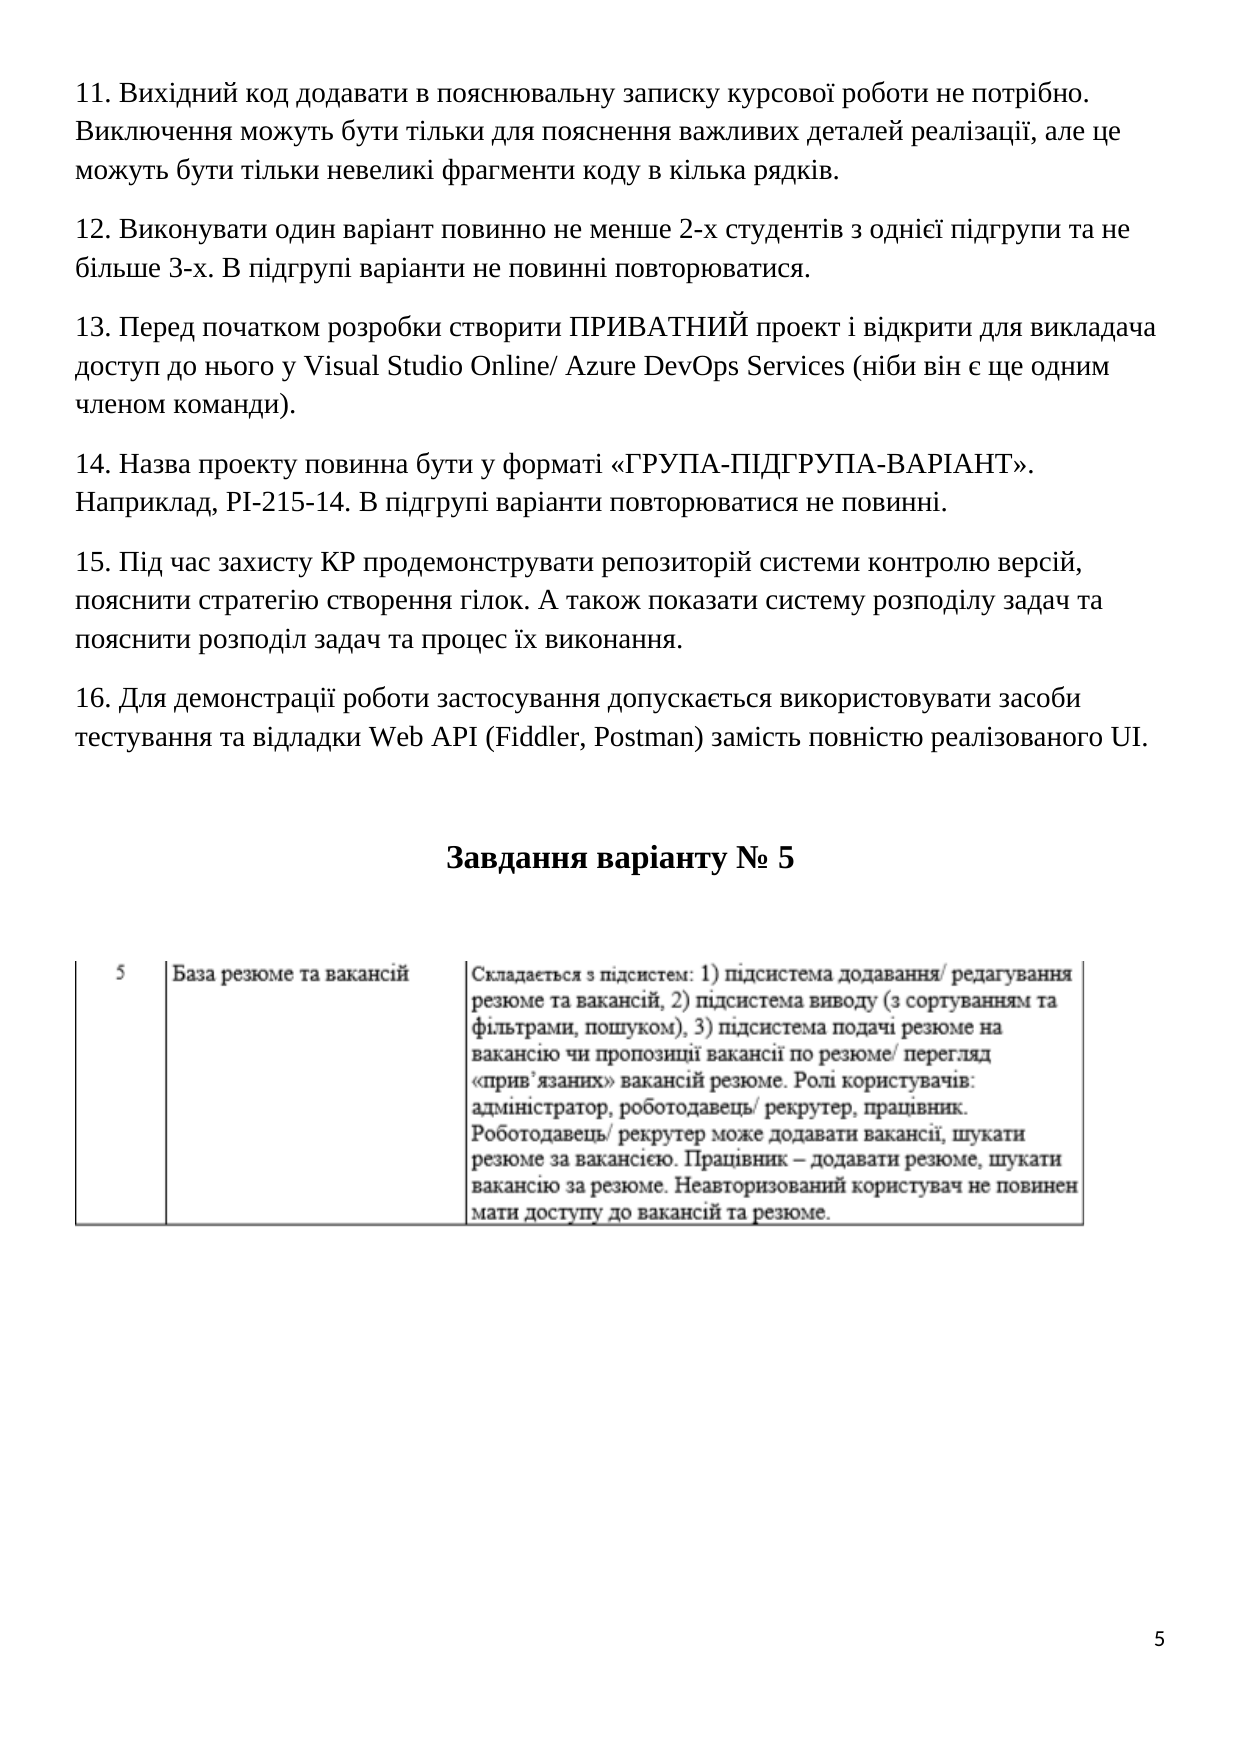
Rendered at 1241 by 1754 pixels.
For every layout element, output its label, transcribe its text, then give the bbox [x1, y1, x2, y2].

picture [75, 961, 1085, 1231]
text 15. Під час захисту КР продемонструвати репозиторій системи контролю версій, пояснити стратегію створення гілок. А також показати систему розподілу задач та пояснити розподіл задач та процес їх виконання. [75, 544, 1165, 654]
text 13. Перед початком розробки створити ПРИВАТНИЙ проект і відкрити для викладача доступ до нього у Visual Studio Online/ Azure DevOps Services (ніби він є ще одним членом команди). [75, 309, 1165, 420]
text 11. Вихідний код додавати в пояснювальну записку курсової роботи не потрібно. Виключення можуть бути тільки для пояснення важливих деталей реалізації, але це можуть бути тільки невеликі фрагменти коду в кілька рядків. [75, 75, 1165, 186]
text 12. Виконувати один варіант повинно не менше 2-х студентів з однієї підгрупи та не більше 3-х. В підгрупі варіанти не повинні повторюватися. [75, 211, 1165, 283]
text Завдання варіанту № 5 [75, 837, 1165, 876]
text 14. Назва проекту повинна бути у форматі «ГРУПА-ПІДГРУПА-ВАРІАНТ». Наприклад, PI-215-14. В підгрупі варіанти повторюватися не повинні. [75, 446, 1165, 518]
text 16. Для демонстрації роботи застосування допускається використовувати засоби тестування та відладки Web API (Fiddler, Postman) замість повністю реалізованого UI. [75, 680, 1165, 752]
